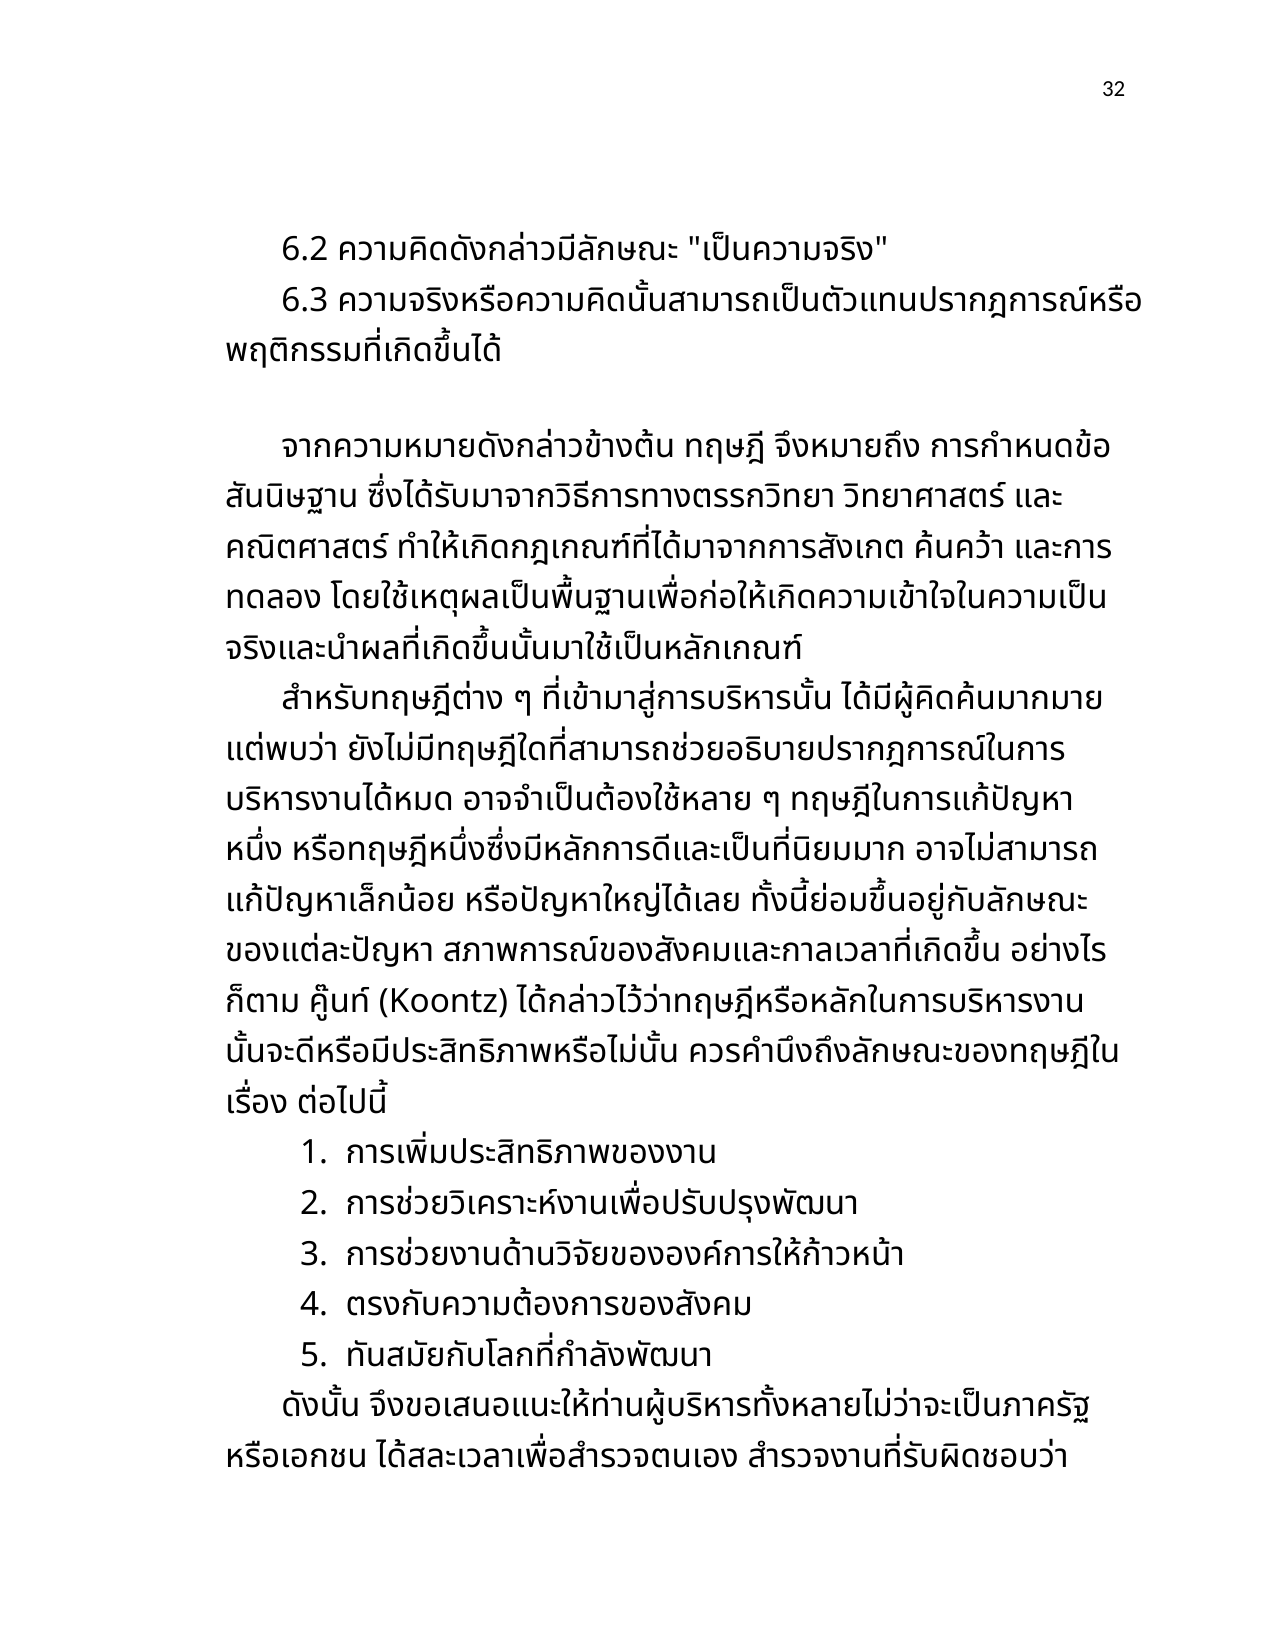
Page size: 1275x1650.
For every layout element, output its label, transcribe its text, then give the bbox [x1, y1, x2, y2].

text 6.2 ความคิดดังกล่าวมีลักษณะ "เป็นความจริง" [225, 225, 1125, 276]
text 6.3 ความจริงหรือความคิดนั้นสามารถเป็นตัวแทนปรากฎการณ์หรือพฤติกรรมที่เกิดขึ้นได้ [225, 276, 1144, 377]
text สำหรับทฤษฎีต่าง ๆ ที่เข้ามาสู่การบริหารนั้น ได้มีผู้คิดค้นมากมาย แต่พบว่า ยังไม่มีทฤษฎีใดที่สามารถช่วยอธิบายปรากฎการณ์ในการบริหารงานได้หมด อาจจำเป็นต้องใช้หลาย ๆ ทฤษฎีในการแก้ปัญหาหนึ่ง หรือทฤษฎีหนึ่งซึ่งมีหลักการดีและเป็นที่นิยมมาก อาจไม่สามารถแก้ปัญหาเล็กน้อย หรือปัญหาใหญ่ได้เลย ทั้งนี้ย่อมขึ้นอยู่กับลักษณะของแต่ละปัญหา สภาพการณ์ของสังคมและกาลเวลาที่เกิดขึ้น อย่างไรก็ตาม คู๊นท์ (Koontz) ได้กล่าวไว้ว่าทฤษฎีหรือหลักในการบริหารงานนั้นจะดีหรือมีประสิทธิภาพหรือไม่นั้น ควรคำนึงถึงลักษณะของทฤษฎีในเรื่อง ต่อไปนี้ [225, 674, 1125, 1128]
text 3. การช่วยงานด้านวิจัยขององค์การให้ก้าวหน้า [225, 1229, 1125, 1280]
text 4. ตรงกับความต้องการของสังคม [225, 1280, 1125, 1331]
text 2. การช่วยวิเคราะห์งานเพื่อปรับปรุงพัฒนา [225, 1179, 1125, 1229]
text จากความหมายดังกล่าวข้างต้น ทฤษฎี จึงหมายถึง การกำหนดข้อสันนิษฐาน ซึ่งได้รับมาจากวิธีการทางตรรกวิทยา วิทยาศาสตร์ และคณิตศาสตร์ ทำให้เกิดกฎเกณฑ์ที่ได้มาจากการสังเกต ค้นคว้า และการทดลอง โดยใช้เหตุผลเป็นพื้นฐานเพื่อก่อให้เกิดความเข้าใจในความเป็นจริงและนำผลที่เกิดขึ้นนั้นมาใช้เป็นหลักเกณฑ์ [225, 422, 1125, 674]
text 1. การเพิ่มประสิทธิภาพของงาน [225, 1128, 1125, 1179]
text 5. ทันสมัยกับโลกที่กำลังพัฒนา [225, 1331, 1125, 1381]
